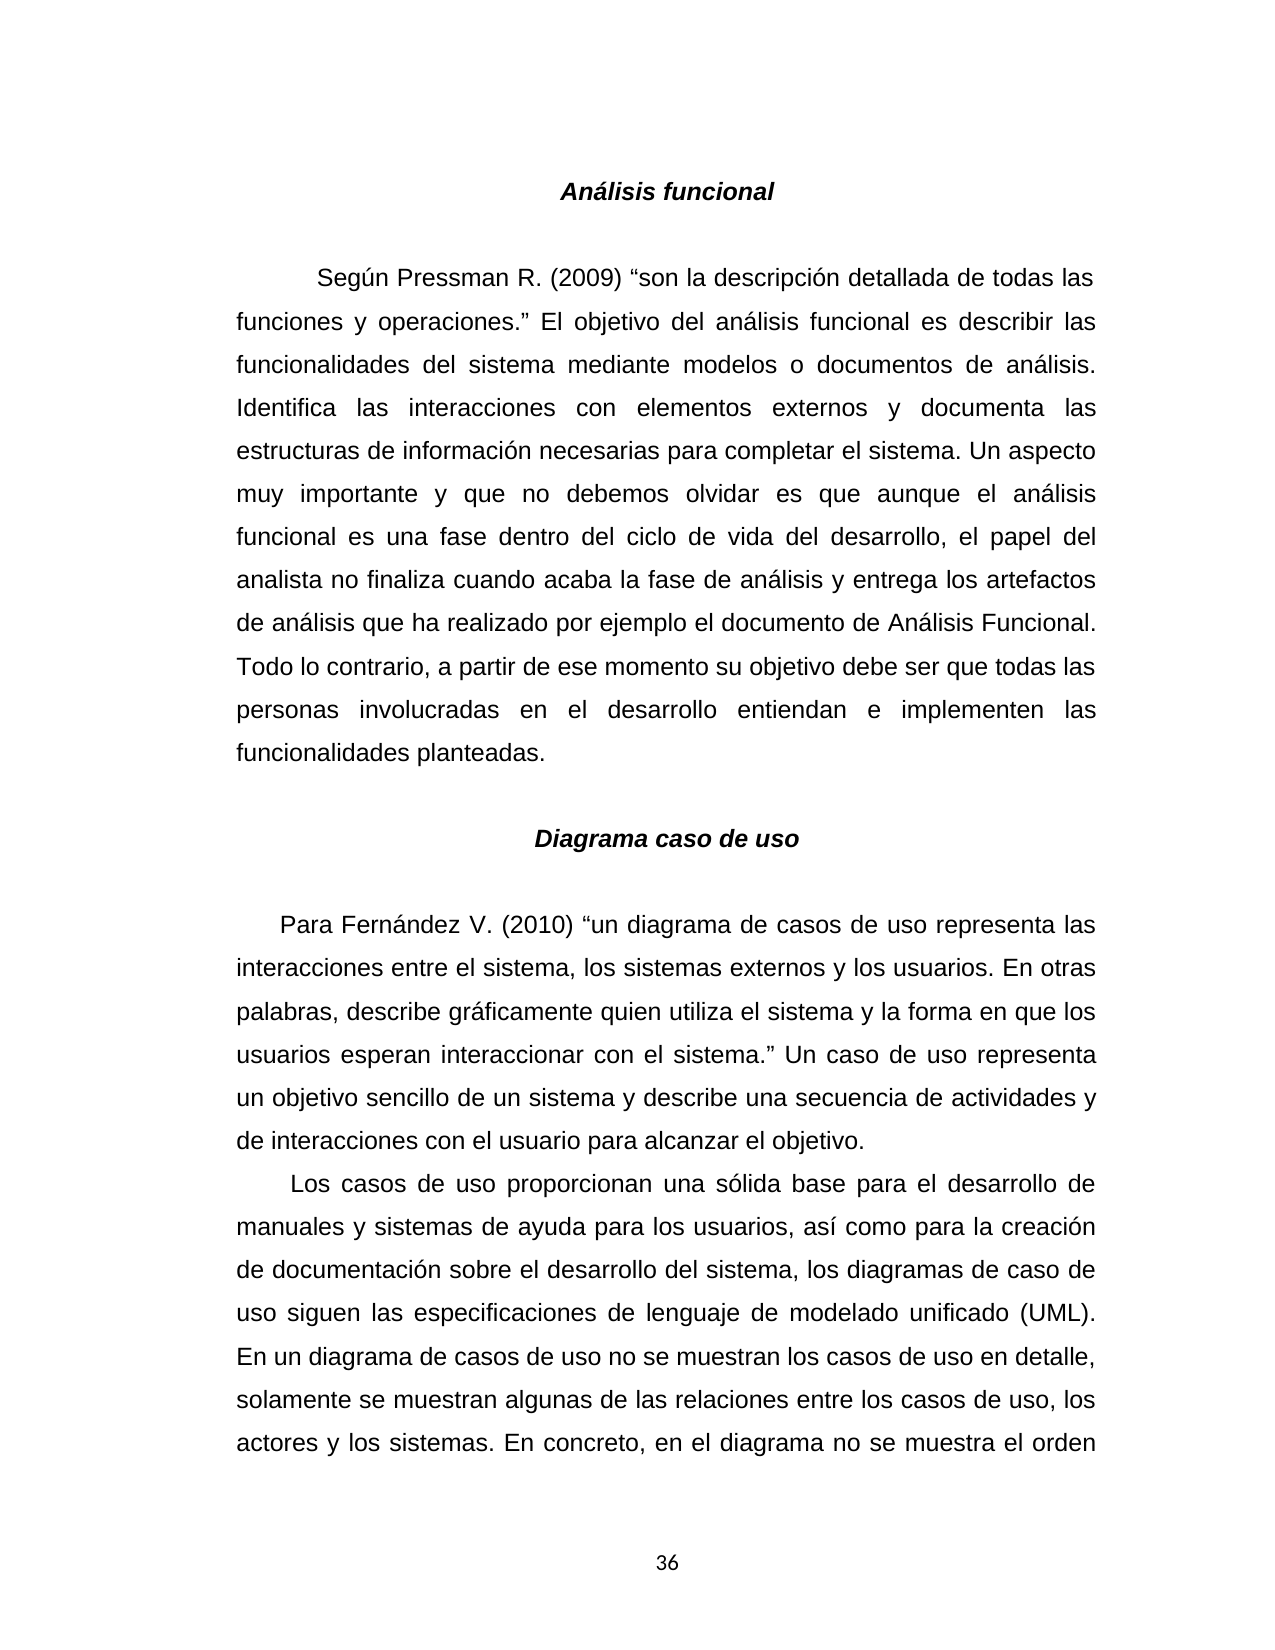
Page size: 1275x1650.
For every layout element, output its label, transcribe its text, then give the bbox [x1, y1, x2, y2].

text Análisis funcional [236, 177, 1098, 206]
text Diagrama caso de uso [236, 824, 1098, 853]
text Según Pressman R. (2009) “son la descripción detallada de todas las funciones y operaciones.” El objetivo del análisis funcional es describir las funcionalidades del sistema mediante modelos o documentos de análisis. Identifica las interacciones con elementos externos y documenta las estructuras de información necesarias para completar el sistema. Un aspecto muy importante y que no debemos olvidar es que aunque el análisis funcional es una fase dentro del ciclo de vida del desarrollo, el papel del analista no finaliza cuando acaba la fase de análisis y entrega los artefactos de análisis que ha realizado por ejemplo el documento de Análisis Funcional. Todo lo contrario, a partir de ese momento su objetivo debe ser que todas las personas involucradas en el desarrollo entiendan e implementen las funcionalidades planteadas. [89, 263, 1098, 767]
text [236, 1169, 1098, 1457]
text Para Fernández V. (2010) “un diagrama de casos de uso representa las interacciones entre el sistema, los sistemas externos y los usuarios. En otras palabras, describe gráficamente quien utiliza el sistema y la forma en que los usuarios esperan interaccionar con el sistema.” Un caso de uso representa un objetivo sencillo de un sistema y describe una secuencia de actividades y de interacciones con el usuario para alcanzar el objetivo. [236, 910, 1098, 1155]
